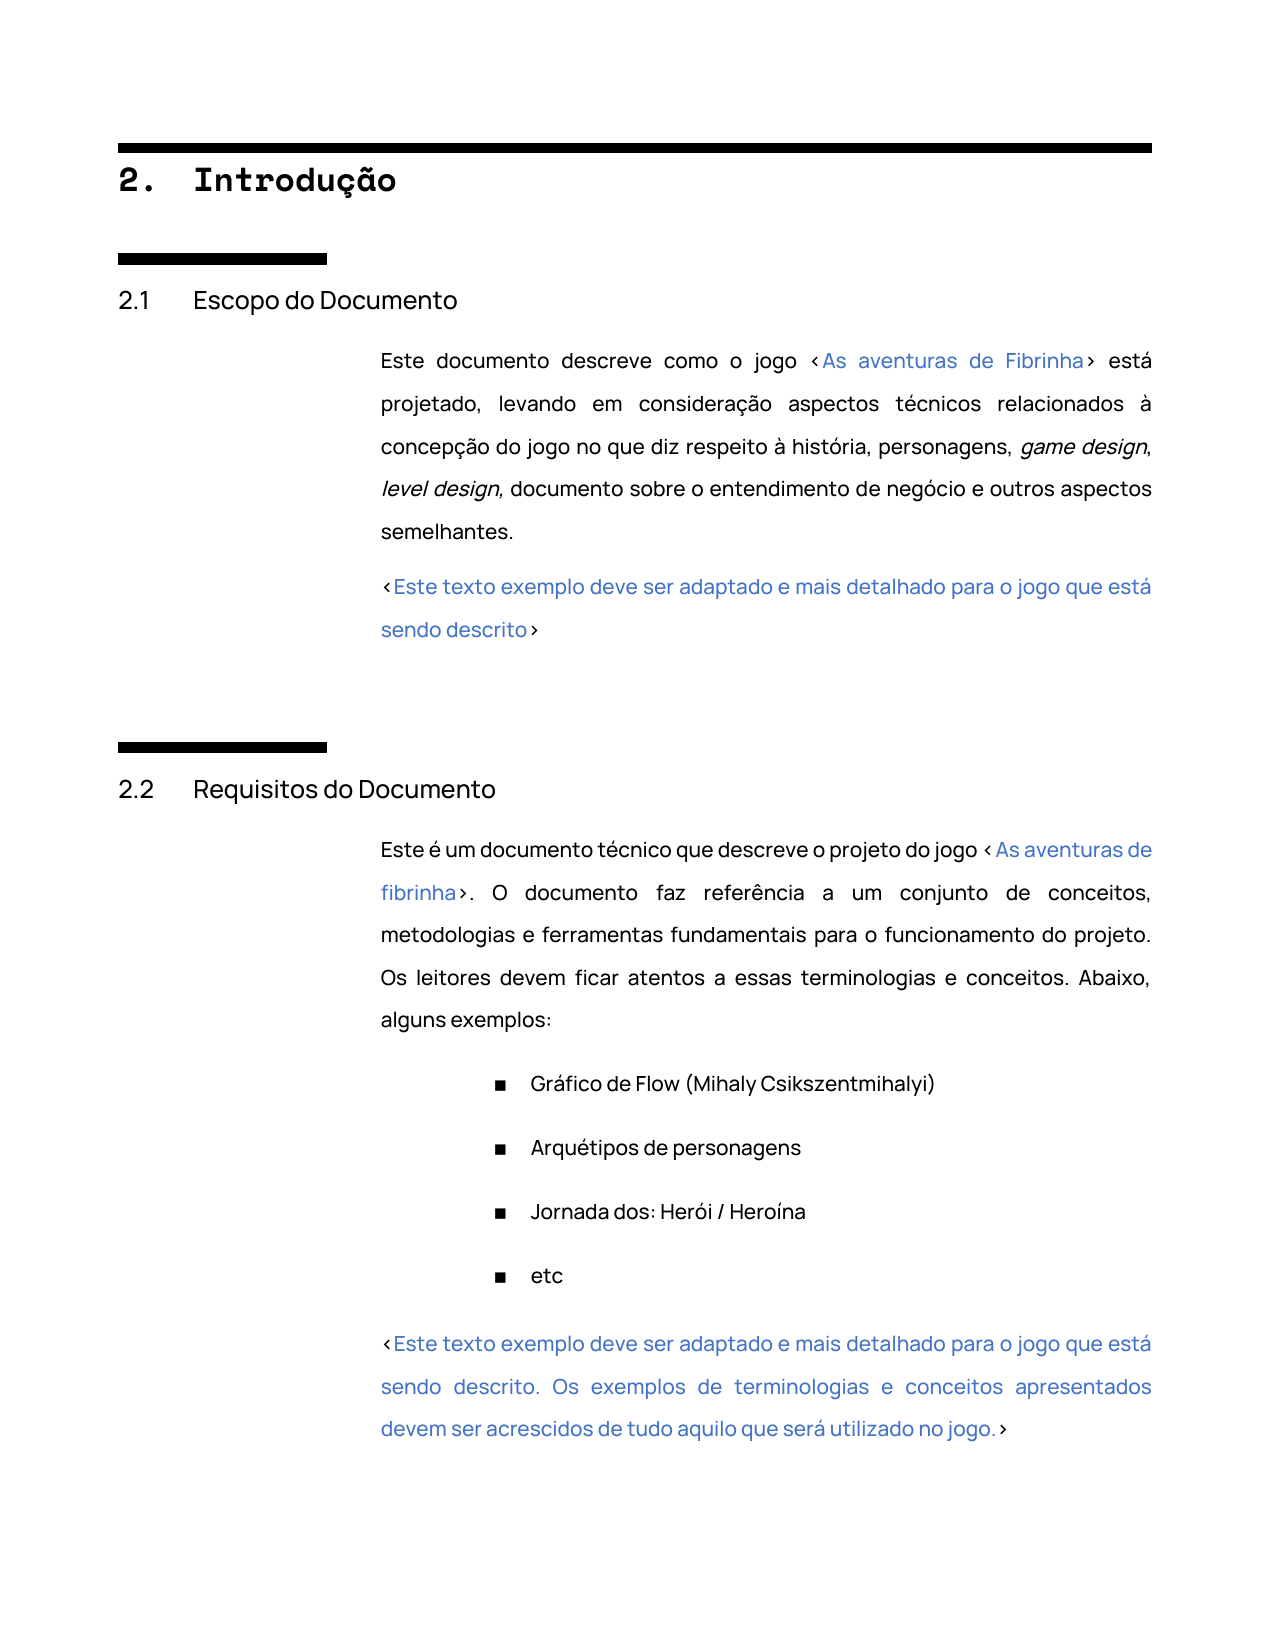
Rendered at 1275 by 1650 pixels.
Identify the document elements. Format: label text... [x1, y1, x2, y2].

text <Este texto exemplo deve ser adaptado e mais detalhado para o jogo que está sendo descrito. Os exemplos de terminologias e conceitos apresentados devem ser acrescidos de tudo aquilo que será utilizado no jogo.> [381, 1329, 1152, 1443]
text <Este texto exemplo deve ser adaptado e mais detalhado para o jogo que está sendo descrito> [381, 572, 1152, 643]
list Requisitos do Documento [118, 771, 1152, 806]
list Jornada dos: Herói / Heroína [493, 1189, 1152, 1232]
text Este documento descreve como o jogo <As aventuras de Fibrinha> está projetado, levando em consideração aspectos técnicos relacionados à concepção do jogo no que diz respeito à história, personagens, game design, level design, documento sobre o entendimento de negócio e outros aspectos semelhantes. [381, 347, 1152, 546]
text Este é um documento técnico que descreve o projeto do jogo <As aventuras de fibrinha>. O documento faz referência a um conjunto de conceitos, metodologias e ferramentas fundamentais para o funcionamento do projeto. Os leitores devem ficar atentos a essas terminologias e conceitos. Abaixo, alguns exemplos: [381, 835, 1152, 1034]
list Gráfico de Flow (Mihaly Csikszentmihalyi) [493, 1061, 1152, 1103]
title Introdução [118, 153, 1152, 204]
list Arquétipos de personagens [493, 1125, 1152, 1167]
list etc [493, 1253, 1152, 1296]
list Escopo do Documento [118, 283, 1152, 317]
